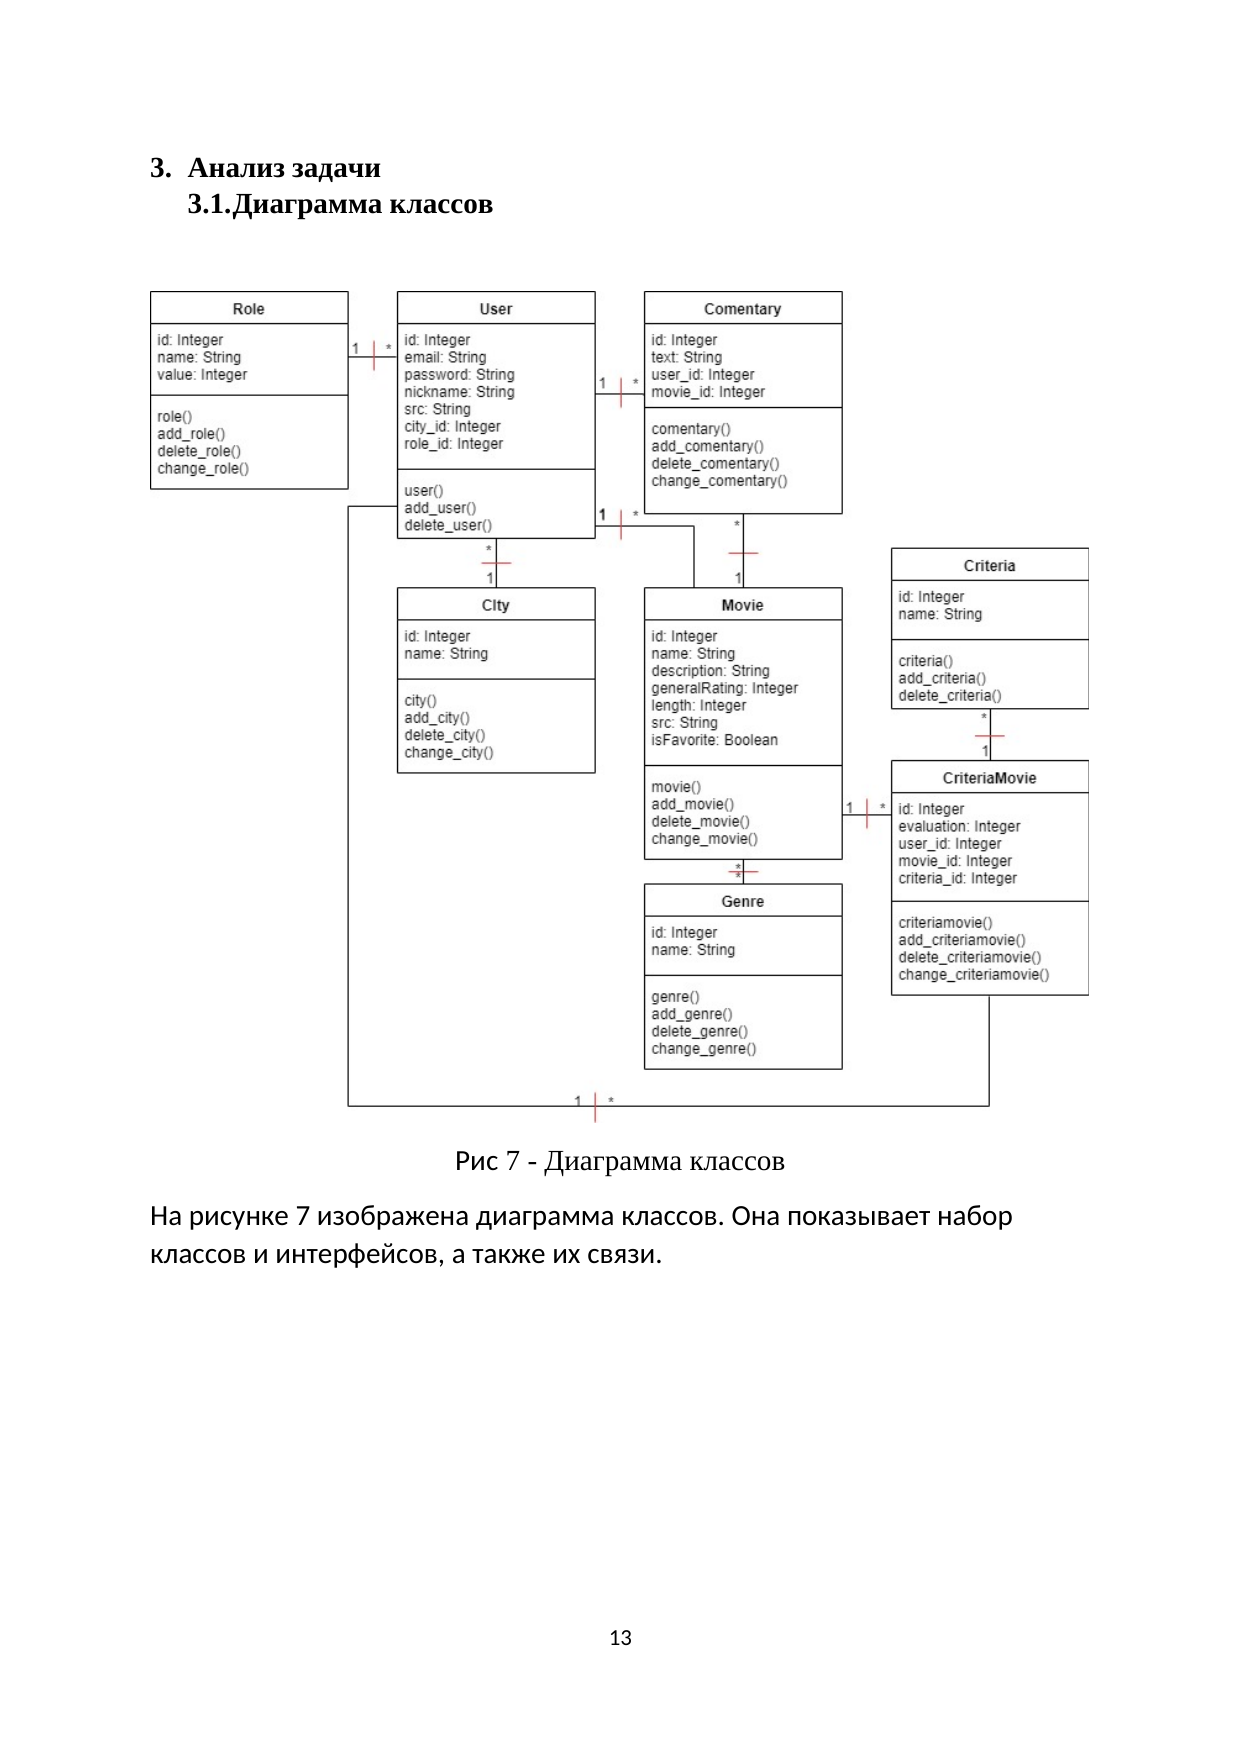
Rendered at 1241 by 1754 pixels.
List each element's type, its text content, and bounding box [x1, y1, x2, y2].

picture [150, 291, 1089, 1123]
list Анализ задачи [150, 150, 1090, 183]
text Рис 7 - Диаграмма классов [150, 1142, 1090, 1177]
list Диаграмма классов [187, 186, 1090, 220]
text На рисунке 7 изображена диаграмма классов. Она показывает набор классов и интерфейсов, а также их связи. [150, 1197, 1090, 1271]
